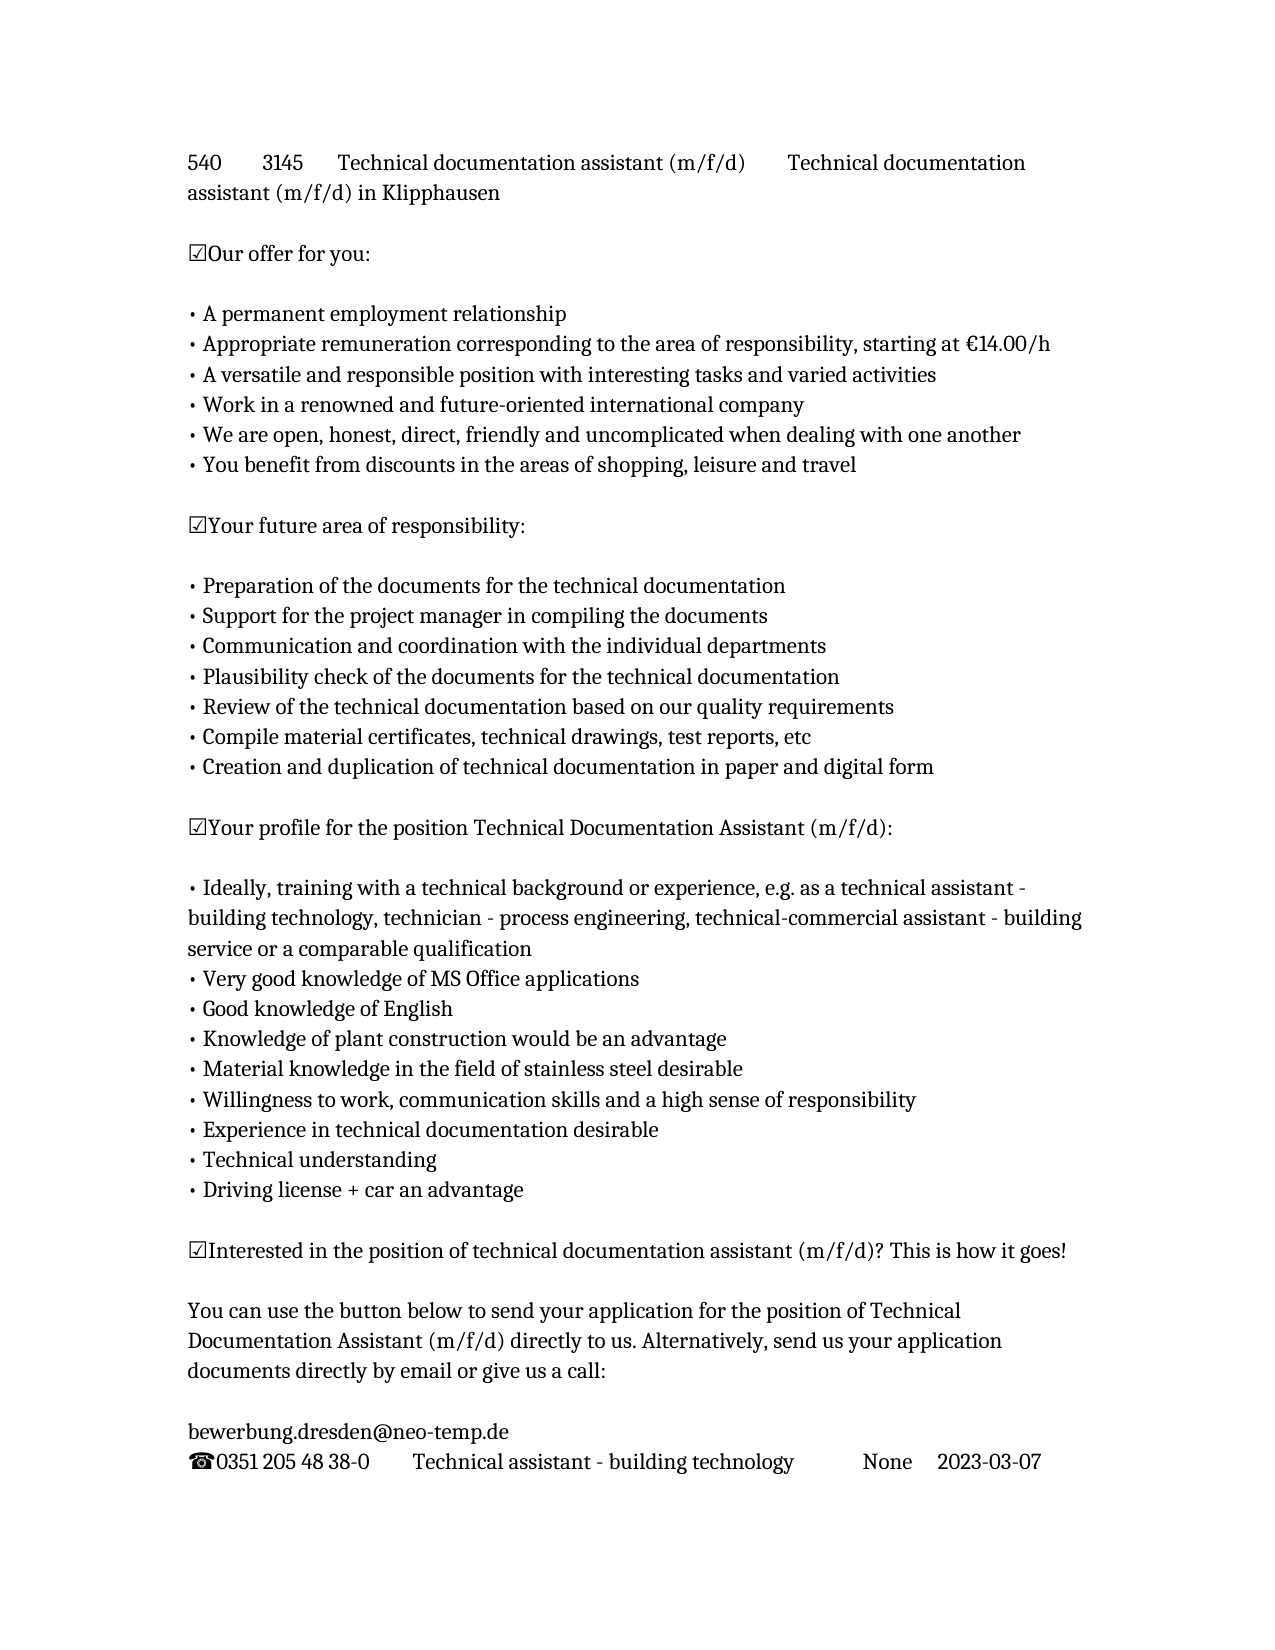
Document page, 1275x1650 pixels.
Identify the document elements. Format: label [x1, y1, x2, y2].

text [187, 150, 1087, 1475]
